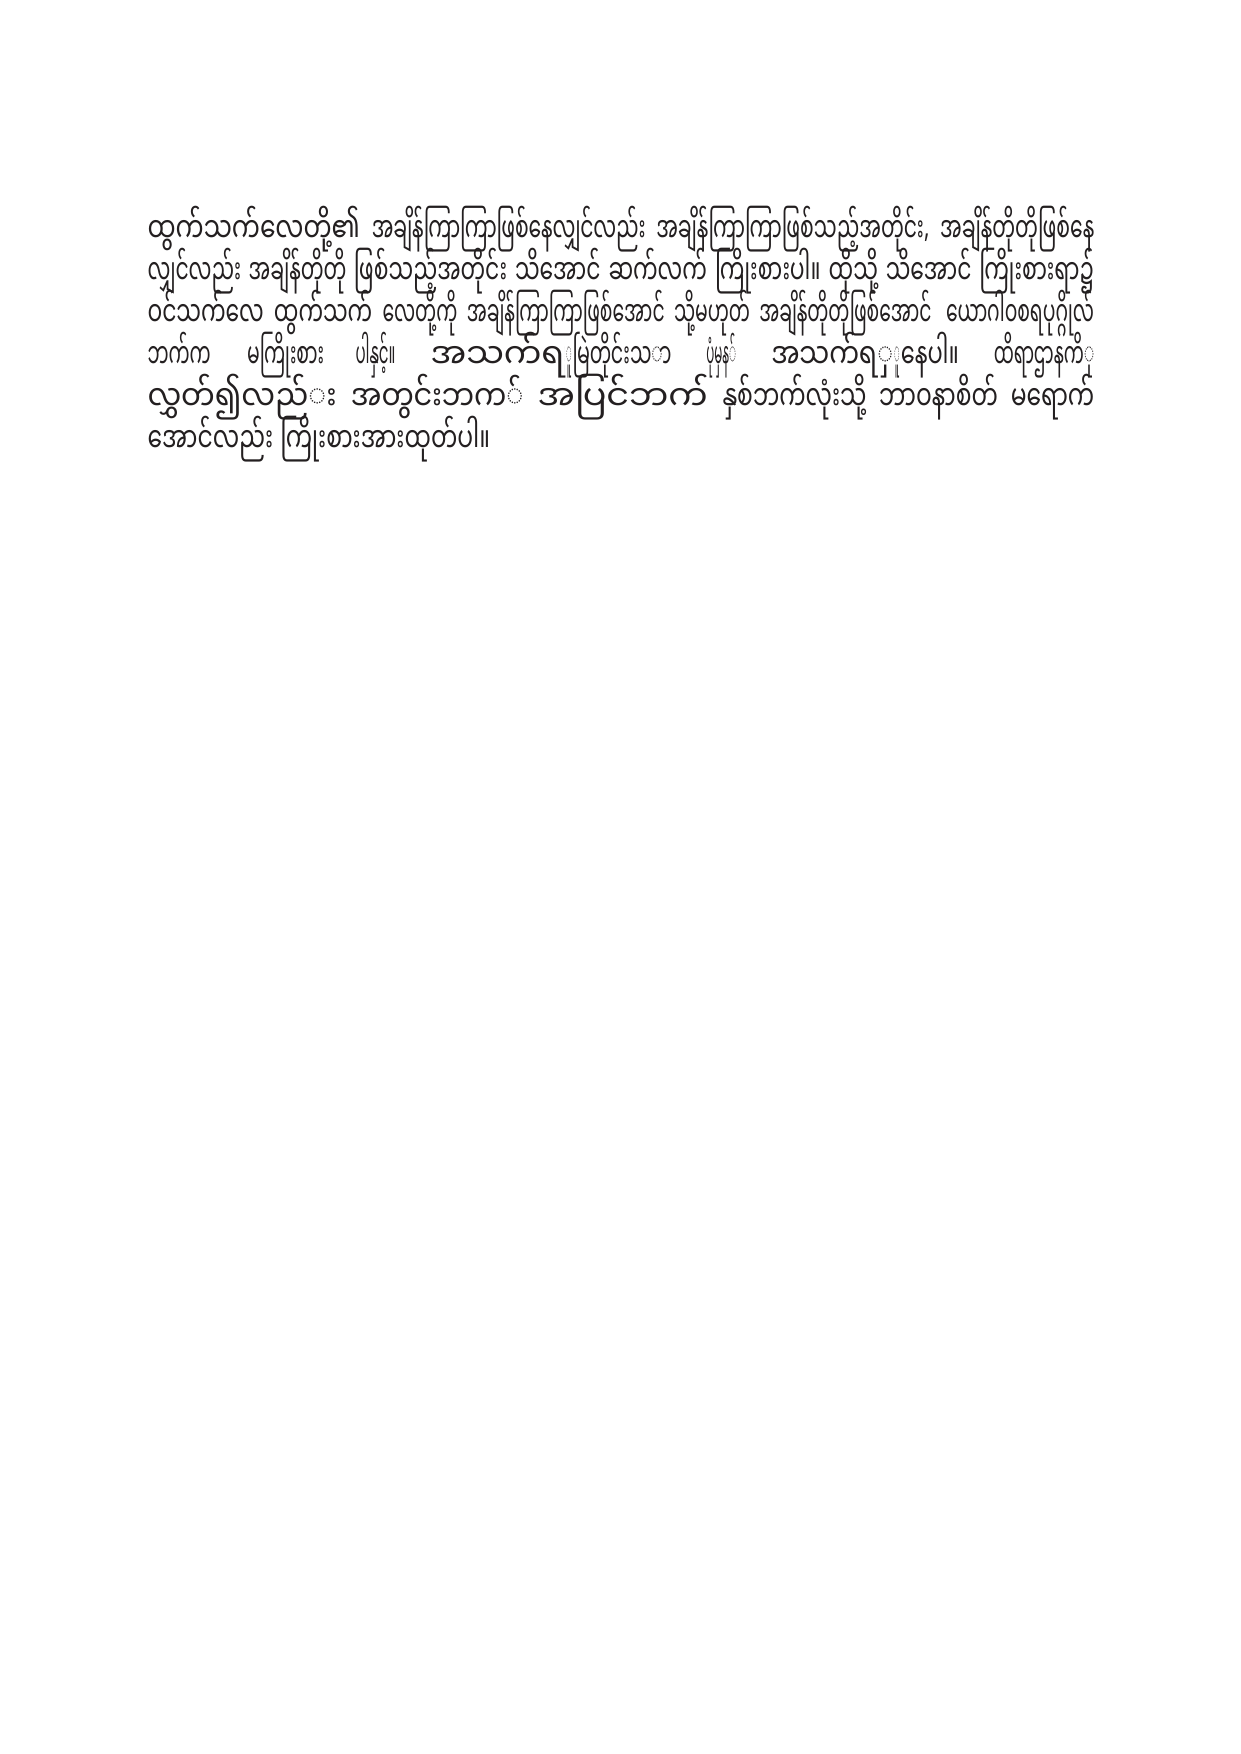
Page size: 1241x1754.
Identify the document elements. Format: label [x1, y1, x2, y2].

text [147, 204, 1094, 460]
